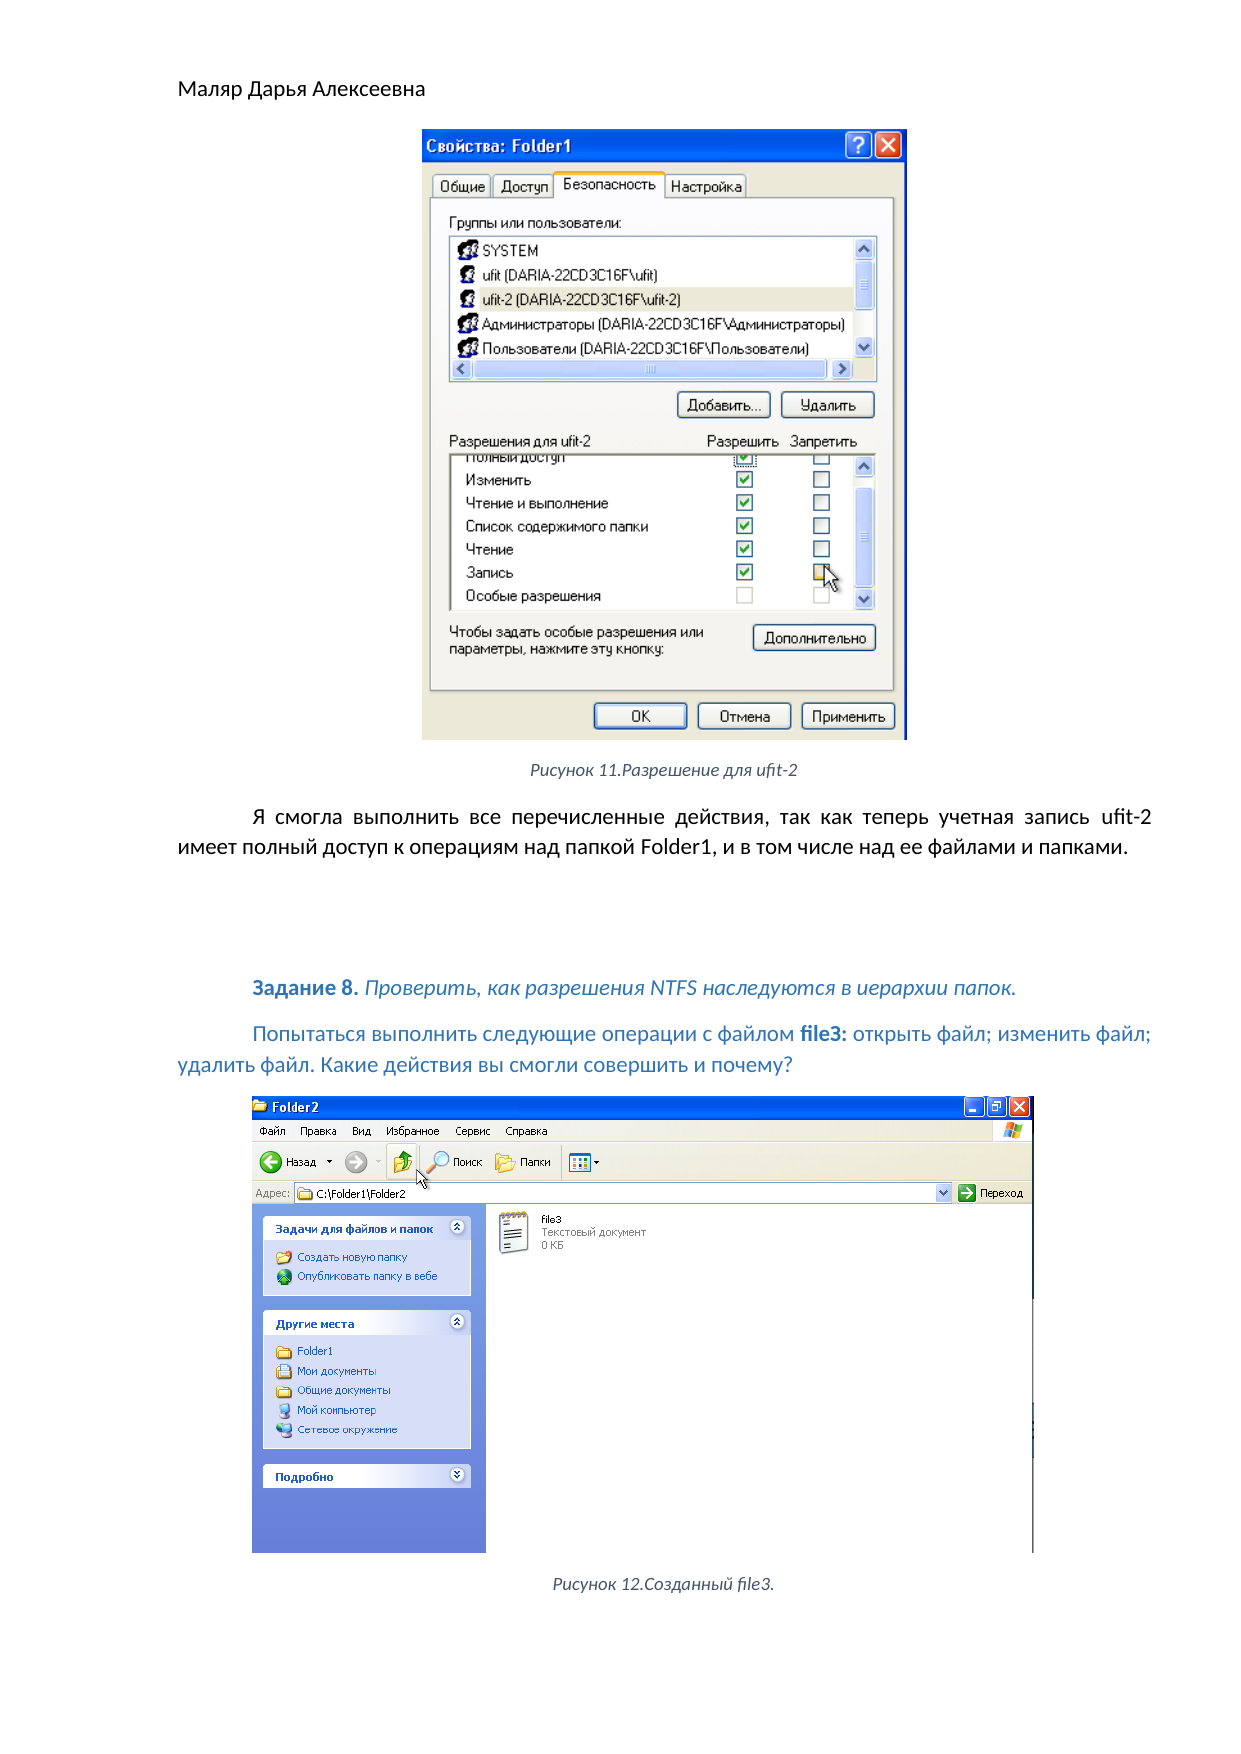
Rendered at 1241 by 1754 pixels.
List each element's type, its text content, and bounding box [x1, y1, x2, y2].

text Рисунок 12.Созданный file3. [177, 1572, 1152, 1595]
text Задание 8. Проверить, как разрешения NTFS наследуются в иерархии папок. [177, 973, 1152, 1001]
text Я смогла выполнить все перечисленные действия, так как теперь учетная запись ufit-2 имеет полный доступ к операциям над папкой Folder1, и в том числе над ее файлами и папками. [177, 802, 1152, 860]
picture [422, 129, 907, 740]
text Попытаться выполнить следующие операции с файлом fileЗ: открыть файл; изменить файл; удалить файл. Какие действия вы смогли совершить и почему? [177, 1019, 1152, 1078]
text Рисунок 11.Разрешение для ufit-2 [177, 758, 1152, 781]
picture [252, 1096, 1034, 1553]
